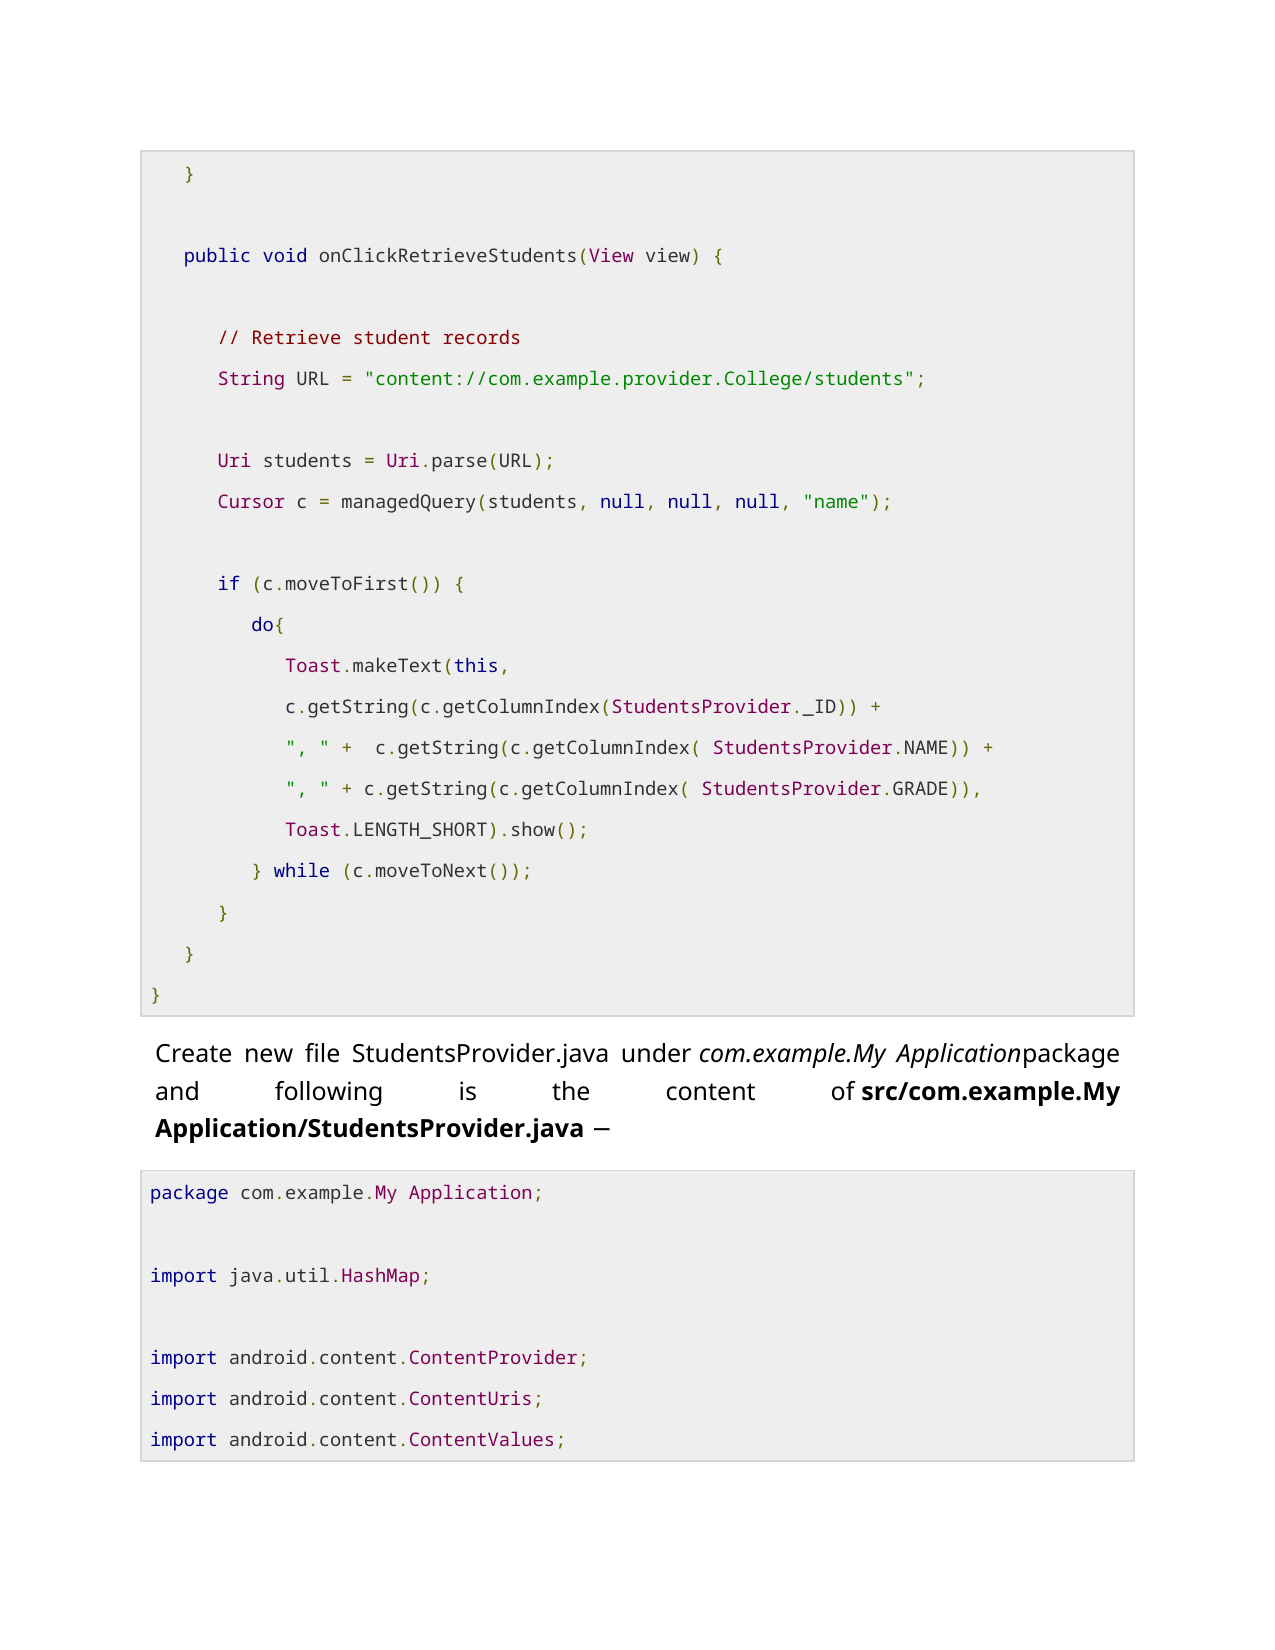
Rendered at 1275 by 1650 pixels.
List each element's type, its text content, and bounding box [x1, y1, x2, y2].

text do{ [142, 601, 1133, 636]
text } [142, 930, 1133, 966]
text Toast.makeText(this, [142, 642, 1133, 678]
text // Retrieve student records [142, 314, 1133, 349]
text import android.content.ContentUris; [142, 1376, 1133, 1411]
text import android.content.ContentValues; [142, 1417, 1133, 1460]
text String URL = "content://com.example.provider.College/students"; [142, 355, 1133, 391]
text Uri students = Uri.parse(URL); [142, 437, 1133, 472]
text if (c.moveToFirst()) { [142, 560, 1133, 595]
text Cursor c = managedQuery(students, null, null, null, "name"); [142, 478, 1133, 513]
text import android.content.ContentProvider; [142, 1334, 1133, 1370]
text ", " + c.getString(c.getColumnIndex( StudentsProvider.GRADE)), [142, 766, 1133, 801]
text } [142, 889, 1133, 924]
text Toast.LENGTH_SHORT).show(); [142, 807, 1133, 842]
text package com.example.My Application; [142, 1171, 1133, 1205]
text Create new file StudentsProvider.java under com.example.My Applicationpackage and following is the content of src/com.example.My Application/StudentsProvider.java − [155, 1032, 1120, 1145]
text } [142, 971, 1133, 1015]
text } [142, 152, 1133, 185]
text ", " + c.getString(c.getColumnIndex( StudentsProvider.NAME)) + [142, 724, 1133, 760]
text } while (c.moveToNext()); [142, 848, 1133, 883]
text c.getString(c.getColumnIndex(StudentsProvider._ID)) + [142, 683, 1133, 719]
text import java.util.HashMap; [142, 1252, 1133, 1287]
text public void onClickRetrieveStudents(View view) { [142, 232, 1133, 268]
